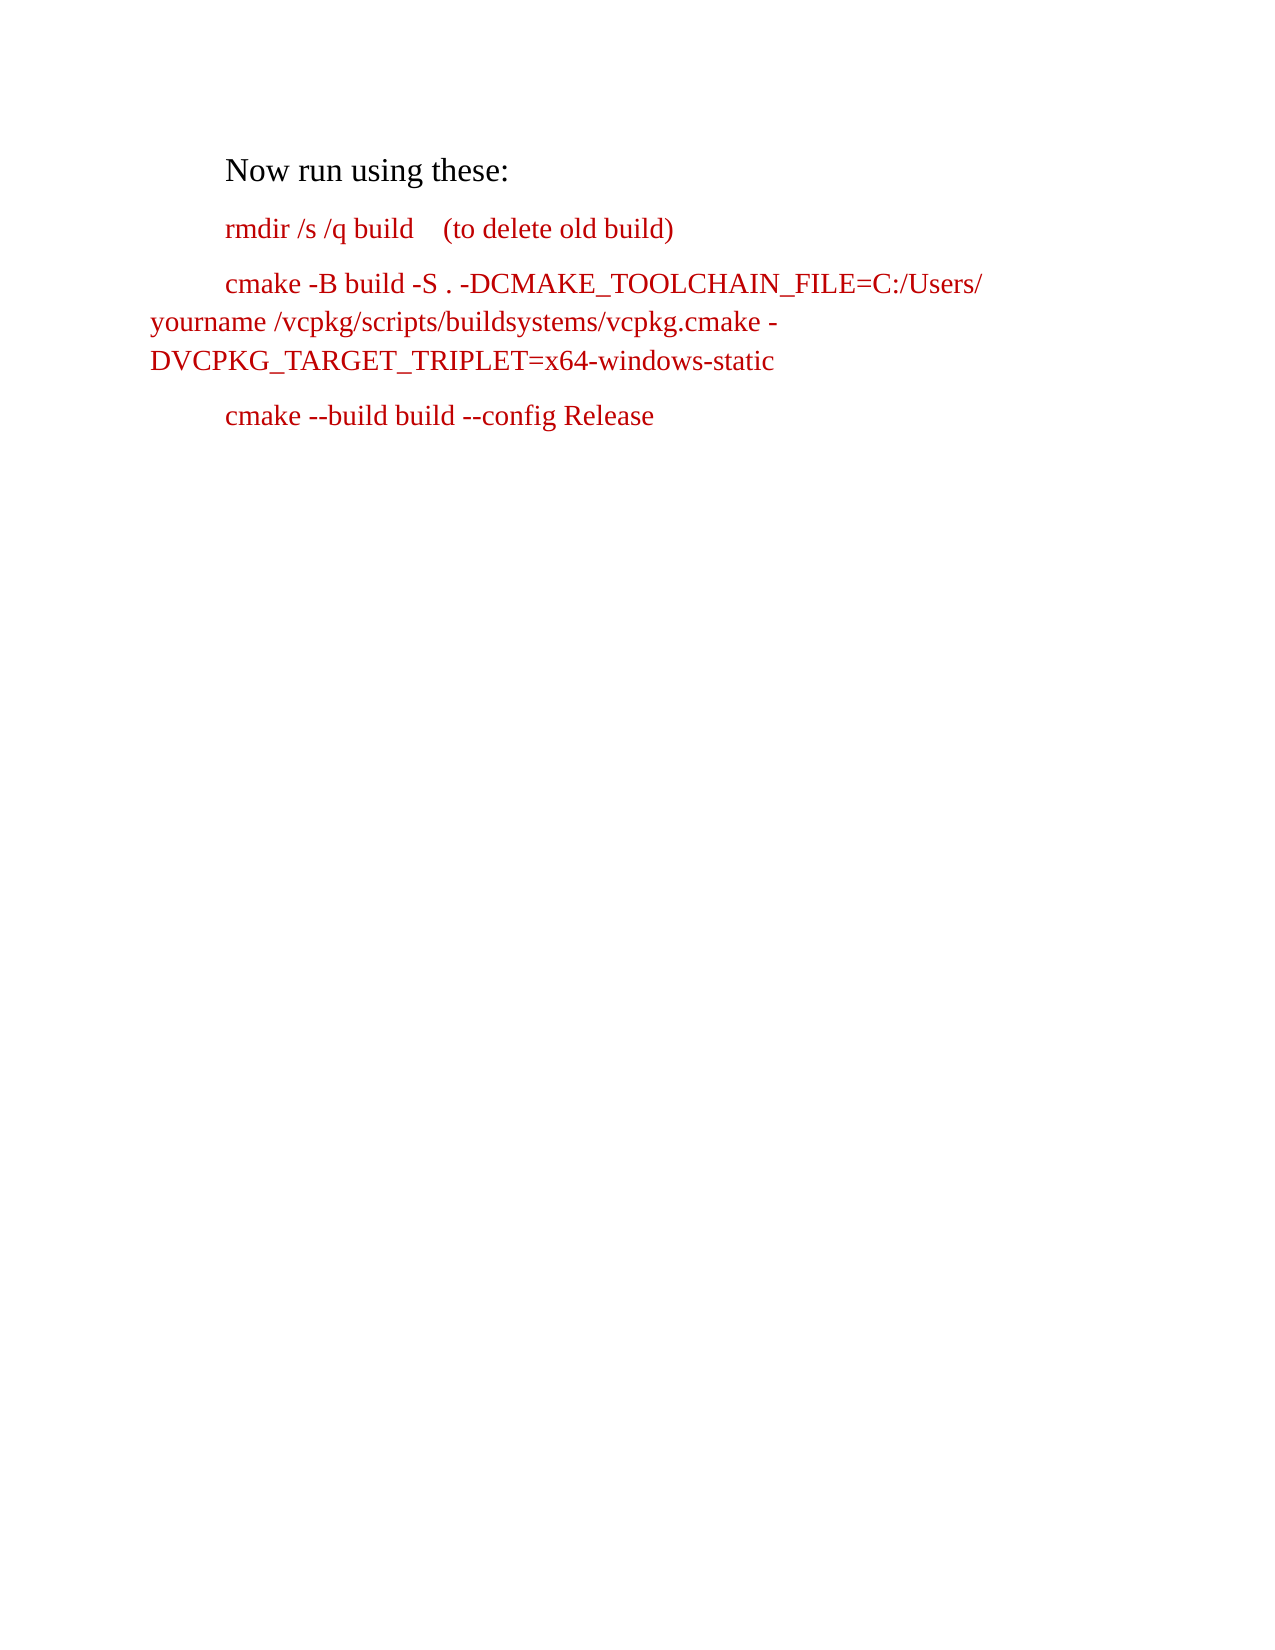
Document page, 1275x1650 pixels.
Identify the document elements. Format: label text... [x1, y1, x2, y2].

text cmake --build build --config Release [150, 398, 1125, 432]
text Now run using these: [225, 150, 1125, 188]
text rmdir /s /q build (to delete old build) [225, 211, 1125, 244]
text cmake -B build -S . -DCMAKE_TOOLCHAIN_FILE=C:/Users/ yourname /vcpkg/scripts/buildsystems/vcpkg.cmake -DVCPKG_TARGET_TRIPLET=x64-windows-static [150, 266, 1125, 377]
